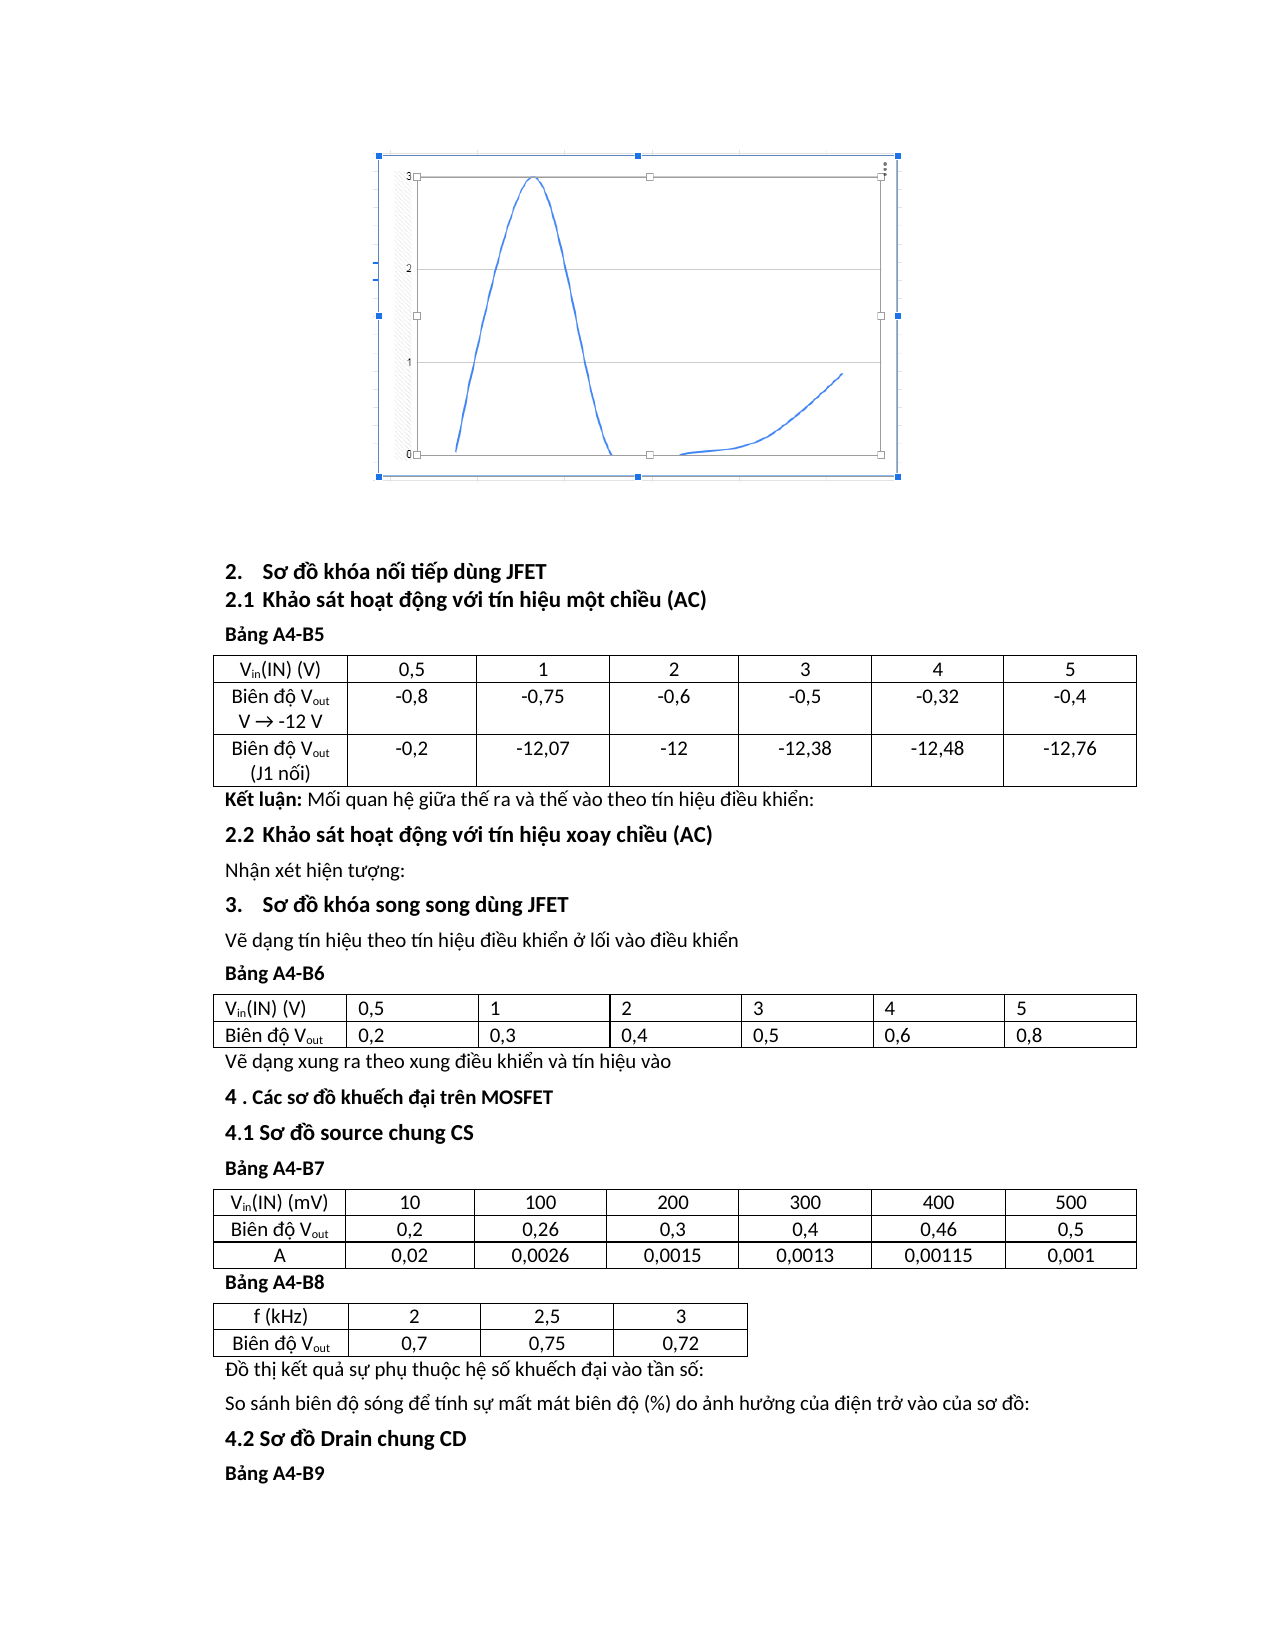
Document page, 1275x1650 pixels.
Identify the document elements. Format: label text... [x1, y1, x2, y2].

table_header 4 [874, 995, 1004, 1021]
table_cell 0,4 [611, 1022, 741, 1047]
table_cell -0,2 [348, 735, 476, 786]
table_header 300 [739, 1190, 871, 1215]
table_header 5 [1004, 656, 1136, 682]
text 4.2 Sơ đồ Drain chung CD [225, 1424, 1125, 1452]
text Vẽ dạng tín hiệu theo tín hiệu điều khiển ở lối vào điều khiển [225, 927, 1125, 952]
text 4.1 Sơ đồ source chung CS [225, 1118, 1125, 1146]
table_cell -0,32 [872, 683, 1003, 734]
table_cell Biên độ Vout [214, 1216, 345, 1241]
table_header 1 [477, 656, 609, 682]
list Khảo sát hoạt động với tín hiệu một chiều (AC) [225, 585, 1125, 613]
table_header 200 [607, 1190, 738, 1215]
table_header Vin(IN) (V) [214, 656, 347, 682]
table_header 3 [614, 1304, 747, 1329]
table_header 3 [742, 995, 873, 1021]
table_cell 0,5 [1006, 1216, 1136, 1241]
table_cell 0,8 [1005, 1022, 1136, 1047]
table_cell -12,48 [872, 735, 1003, 786]
table_header Vin(IN) (V) [214, 995, 346, 1021]
table_header 0,5 [348, 656, 476, 682]
table_header 400 [872, 1190, 1005, 1215]
table_header 3 [739, 656, 871, 682]
table_cell 0,26 [475, 1216, 606, 1241]
text Kết luận: Mối quan hệ giữa thế ra và thế vào theo tín hiệu điều khiển: [150, 787, 1125, 812]
table_cell -12 [610, 735, 738, 786]
list Sơ đồ khóa song song dùng JFET [225, 891, 1125, 918]
table_header f (kHz) [214, 1304, 348, 1329]
table_cell 0,0015 [607, 1243, 738, 1268]
table_cell 0,001 [1006, 1243, 1136, 1268]
table_header Vin(IN) (mV) [214, 1190, 345, 1215]
text Nhận xét hiện tượng: [225, 857, 1125, 882]
table_header 4 [872, 656, 1003, 682]
table_cell -0,75 [477, 683, 609, 734]
text Bảng A4-B8 [225, 1269, 1125, 1294]
picture [372, 150, 903, 482]
table_header 0,5 [347, 995, 478, 1021]
table_cell 0,75 [481, 1330, 613, 1356]
table_cell -12,07 [477, 735, 609, 786]
table_cell 0,4 [739, 1216, 871, 1241]
table_cell -0,4 [1004, 683, 1136, 734]
text Bảng A4-B6 [225, 961, 1125, 986]
table_header 10 [346, 1190, 474, 1215]
text Bảng A4-B9 [225, 1461, 1125, 1486]
table_cell 0,0013 [739, 1243, 871, 1268]
table_cell 0,7 [349, 1330, 480, 1356]
table_cell -0,8 [348, 683, 476, 734]
table_cell Biên độ Vout (J1 nối) [214, 735, 347, 786]
table_cell 0,72 [614, 1330, 747, 1356]
text Vẽ dạng xung ra theo xung điều khiển và tín hiệu vào [225, 1048, 1125, 1074]
table_cell Biên độ Vout [214, 1330, 348, 1356]
text Đồ thị kết quả sự phụ thuộc hệ số khuếch đại vào tần số: [225, 1357, 1125, 1382]
table_cell -12,76 [1004, 735, 1136, 786]
table_cell 0,46 [872, 1216, 1005, 1241]
table_cell 0,2 [347, 1022, 478, 1047]
table_header 500 [1006, 1190, 1136, 1215]
table_cell Biên độ Vout V → -12 V [214, 683, 347, 734]
table_header 1 [479, 995, 609, 1021]
text So sánh biên độ sóng để tính sự mất mát biên độ (%) do ảnh hưởng của điện trở vào của sơ đồ: [225, 1390, 1125, 1416]
table_cell 0,2 [346, 1216, 474, 1241]
text Bảng A4-B5 [225, 622, 1125, 647]
table_header 2,5 [481, 1304, 613, 1329]
text Bảng A4-B7 [225, 1155, 1125, 1180]
table_cell -0,6 [610, 683, 738, 734]
table_cell 0,6 [874, 1022, 1004, 1047]
text 4 . Các sơ đồ khuếch đại trên MOSFET [225, 1082, 1125, 1110]
table_cell 0,3 [607, 1216, 738, 1241]
table_cell 0,5 [742, 1022, 873, 1047]
table_cell Biên độ Vout [214, 1022, 346, 1047]
table_cell A [214, 1243, 345, 1268]
table_cell -12,38 [739, 735, 871, 786]
table_header 2 [610, 656, 738, 682]
list Sơ đồ khóa nối tiếp dùng JFET [225, 557, 1125, 585]
table_cell 0,3 [479, 1022, 609, 1047]
table_header 100 [475, 1190, 606, 1215]
table_cell 0,00115 [872, 1243, 1005, 1268]
table_header 2 [611, 995, 741, 1021]
table_cell 0,0026 [475, 1243, 606, 1268]
table_cell -0,5 [739, 683, 871, 734]
table_header 2 [349, 1304, 480, 1329]
table_header 5 [1005, 995, 1136, 1021]
table_cell 0,02 [346, 1243, 474, 1268]
list Khảo sát hoạt động với tín hiệu xoay chiều (AC) [225, 820, 1125, 848]
